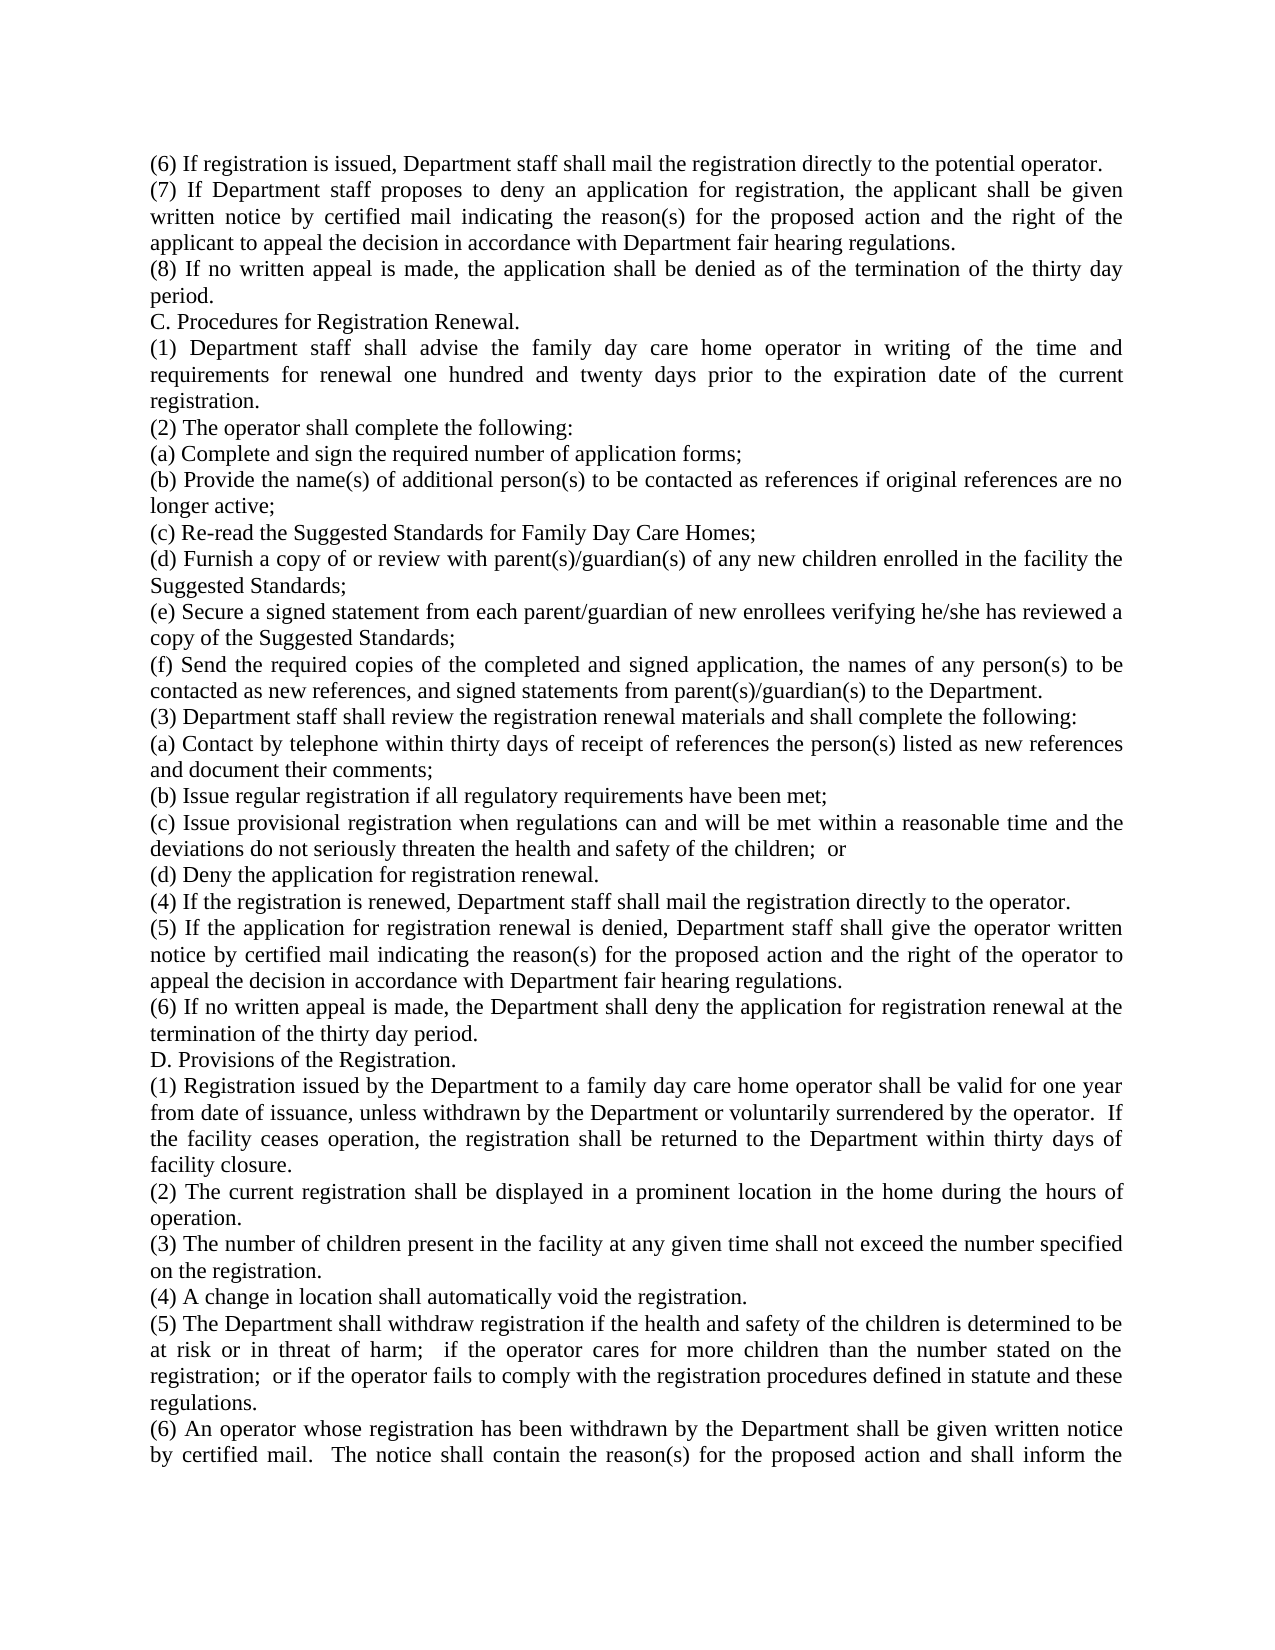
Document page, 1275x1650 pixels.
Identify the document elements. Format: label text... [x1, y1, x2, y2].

text (c) Issue provisional registration when regulations can and will be met within a reasonable time and the deviations do not seriously threaten the health and safety of the children; or [150, 809, 1125, 862]
text (5) The Department shall withdraw registration if the health and safety of the children is determined to be at risk or in threat of harm; if the operator cares for more children than the number stated on the registration; or if the operator fails to comply with the registration procedures defined in statute and these regulations. [150, 1309, 1125, 1415]
text (a) Contact by telephone within thirty days of receipt of references the person(s) listed as new references and document their comments; [150, 730, 1125, 782]
text (a) Complete and sign the required number of application forms; [150, 440, 1125, 466]
text (4) If the registration is renewed, Department staff shall mail the registration directly to the operator. [150, 888, 1125, 914]
text (1) Department staff shall advise the family day care home operator in writing of the time and requirements for renewal one hundred and twenty days prior to the expiration date of the current registration. [150, 334, 1125, 413]
text (6) If no written appeal is made, the Department shall deny the application for registration renewal at the termination of the thirty day period. [150, 993, 1125, 1046]
text (f) Send the required copies of the completed and signed application, the names of any person(s) to be contacted as new references, and signed statements from parent(s)/guardian(s) to the Department. [150, 651, 1125, 703]
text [150, 1415, 1125, 1468]
text (3) Department staff shall review the registration renewal materials and shall complete the following: [150, 703, 1125, 730]
text (5) If the application for registration renewal is denied, Department staff shall give the operator written notice by certified mail indicating the reason(s) for the proposed action and the right of the operator to appeal the decision in accordance with Department fair hearing regulations. [150, 914, 1125, 993]
text (1) Registration issued by the Department to a family day care home operator shall be valid for one year from date of issuance, unless withdrawn by the Department or voluntarily surrendered by the operator. If the facility ceases operation, the registration shall be returned to the Department within thirty days of facility closure. [150, 1072, 1125, 1178]
text (4) A change in location shall automatically void the registration. [150, 1283, 1125, 1309]
text D. Provisions of the Registration. [150, 1046, 1125, 1072]
text (8) If no written appeal is made, the application shall be denied as of the termination of the thirty day period. [150, 255, 1125, 308]
text (d) Furnish a copy of or review with parent(s)/guardian(s) of any new children enrolled in the facility the Suggested Standards; [150, 545, 1125, 598]
text (3) The number of children present in the facility at any given time shall not exceed the number specified on the registration. [150, 1231, 1125, 1283]
text (d) Deny the application for registration renewal. [150, 862, 1125, 888]
text (6) If registration is issued, Department staff shall mail the registration directly to the potential operator. [150, 150, 1125, 176]
text (b) Provide the name(s) of additional person(s) to be contacted as references if original references are no longer active; [150, 466, 1125, 519]
text (7) If Department staff proposes to deny an application for registration, the applicant shall be given written notice by certified mail indicating the reason(s) for the proposed action and the right of the applicant to appeal the decision in accordance with Department fair hearing regulations. [150, 176, 1125, 255]
text (2) The current registration shall be displayed in a prominent location in the home during the hours of operation. [150, 1178, 1125, 1231]
text (c) Re-read the Suggested Standards for Family Day Care Homes; [150, 519, 1125, 545]
text (b) Issue regular registration if all regulatory requirements have been met; [150, 782, 1125, 809]
text (e) Secure a signed statement from each parent/guardian of new enrollees verifying he/she has reviewed a copy of the Suggested Standards; [150, 598, 1125, 651]
text C. Procedures for Registration Renewal. [150, 308, 1125, 334]
text (2) The operator shall complete the following: [150, 413, 1125, 440]
